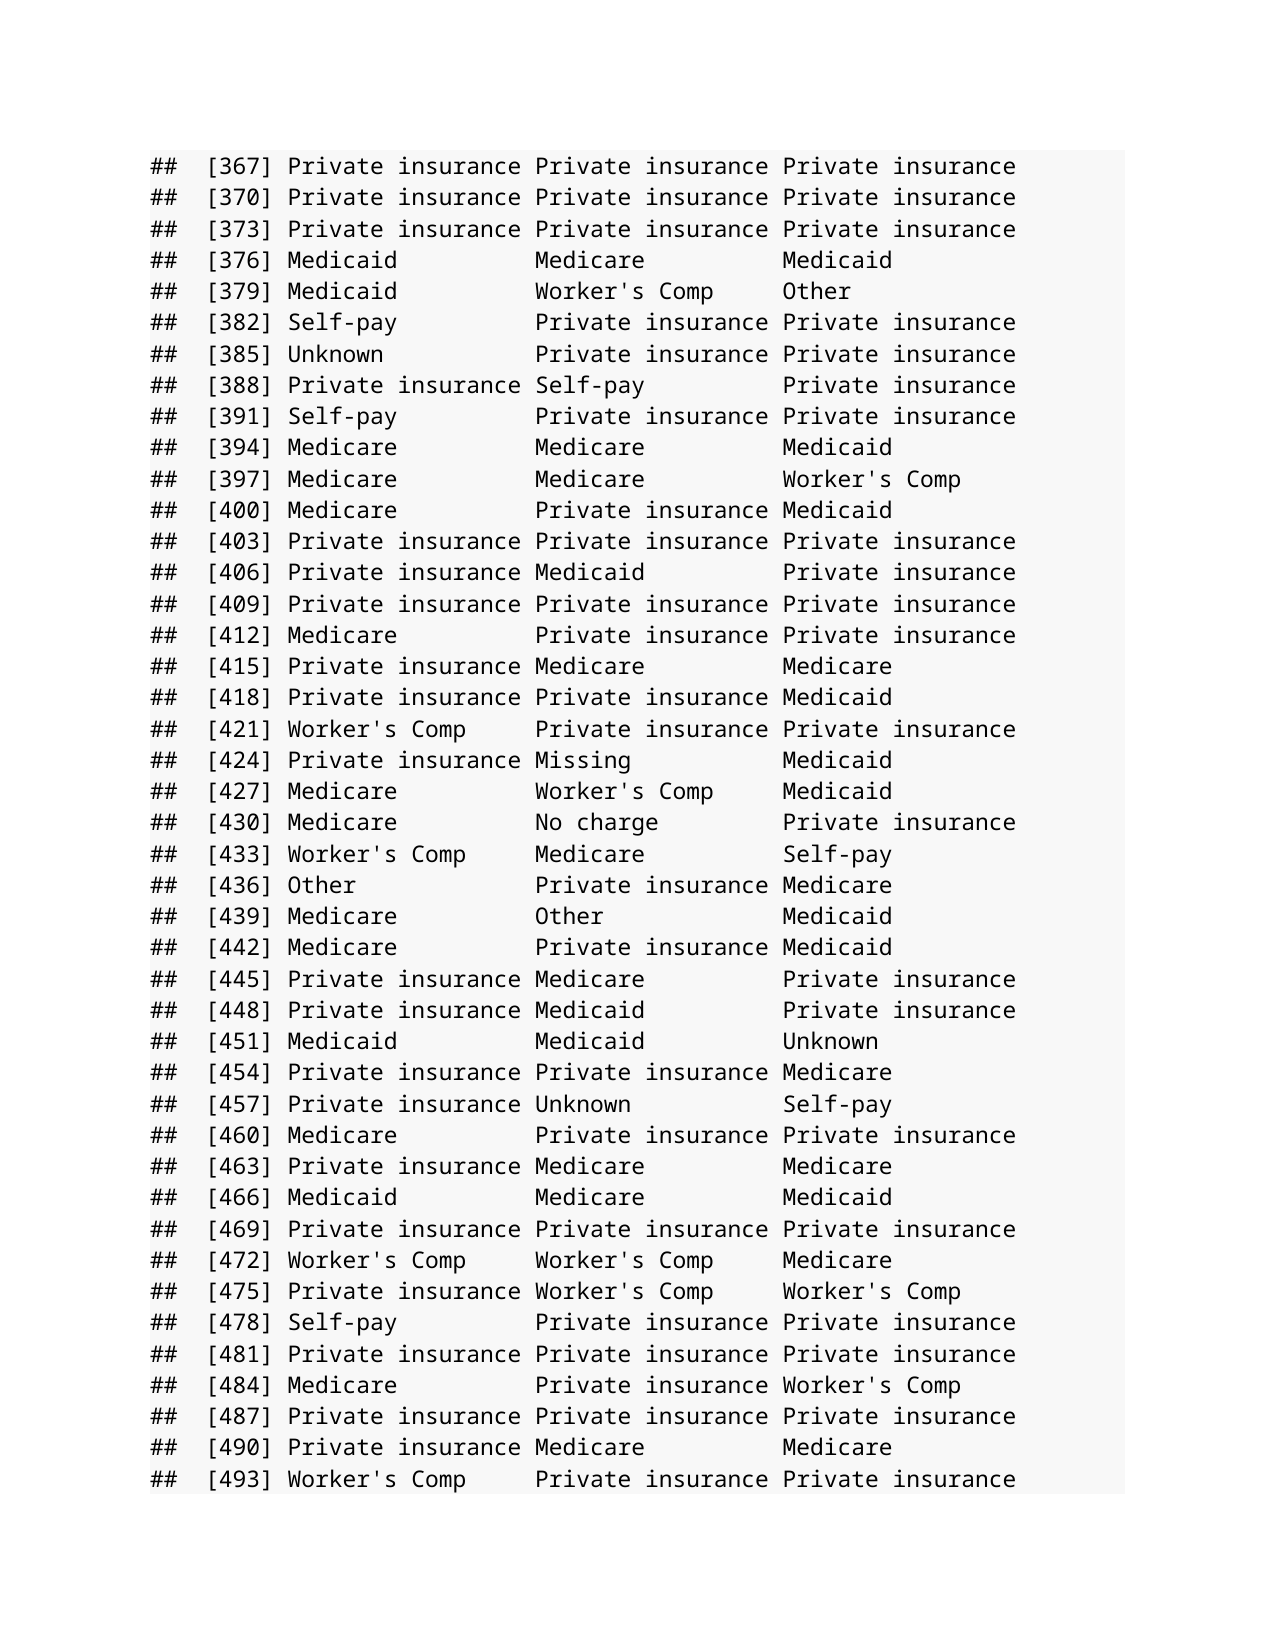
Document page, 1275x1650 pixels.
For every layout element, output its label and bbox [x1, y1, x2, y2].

text [150, 150, 1125, 1494]
